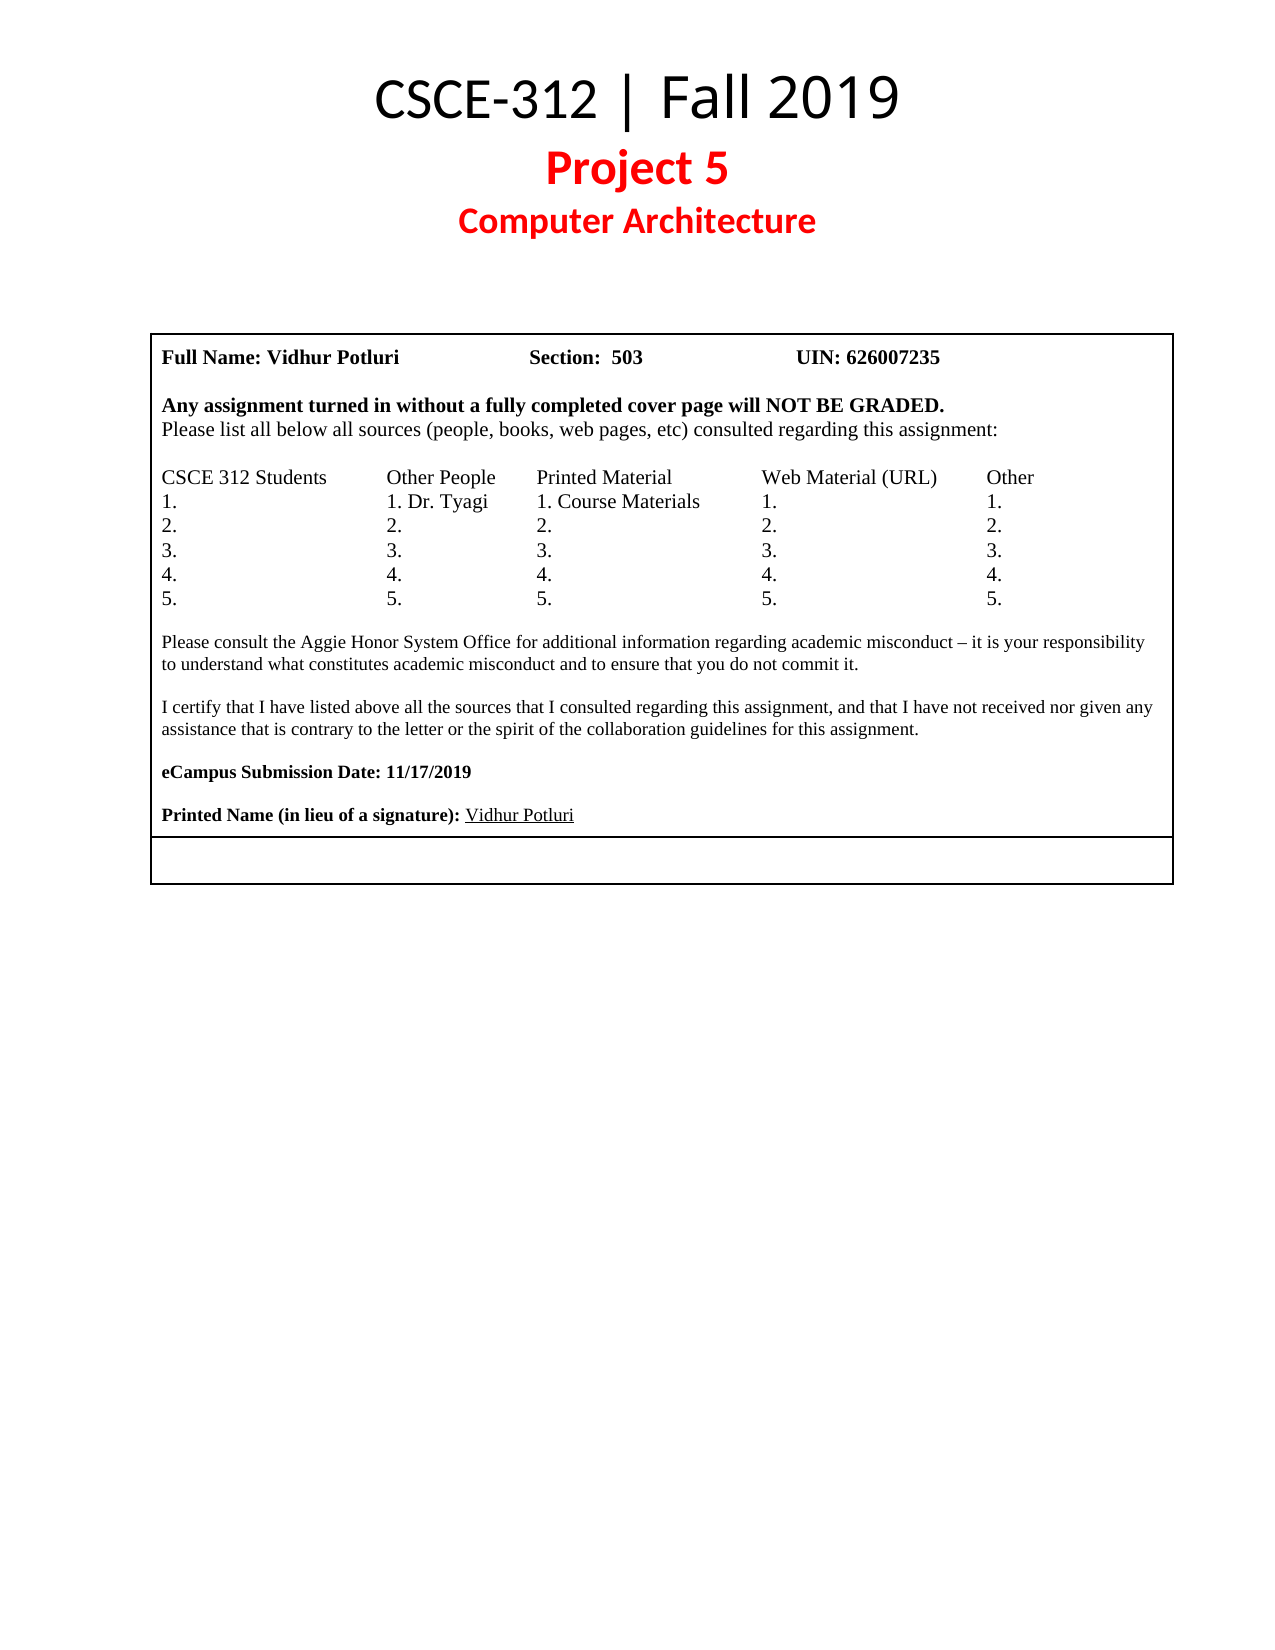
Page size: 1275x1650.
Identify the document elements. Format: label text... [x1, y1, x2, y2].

table_header Full Name: Vidhur Potluri Section: 503 UIN: 626007235 Any assignment turned in without a fully completed cover page will NOT BE GRADED. Please list all below all sources (people, books, web pages, etc) consulted regarding this assignment: CSCE 312 Students Other People Printed Material Web Material (URL) Other 1. 1. Dr. Tyagi 1. Course Materials 1. 1. 2. 2. 2. 2. 2. 3. 3. 3. 3. 3. 4. 4. 4. 4. 4. 5. 5. 5. 5. 5. Please consult the Aggie Honor System Office for additional information regarding academic misconduct – it is your responsibility to understand what constitutes academic misconduct and to ensure that you do not commit it. I certify that I have listed above all the sources that I consulted regarding this assignment, and that I have not received nor given any assistance that is contrary to the letter or the spirit of the collaboration guidelines for this assignment. eCampus Submission Date: 11/17/2019 Printed Name (in lieu of a signature): Vidhur Potluri [152, 335, 1172, 836]
subtitle Computer Architecture [150, 197, 1125, 243]
subtitle CSCE-312 | Fall 2019 [150, 56, 1125, 136]
table_cell [152, 838, 1172, 883]
subtitle Project 5 [150, 136, 1125, 197]
